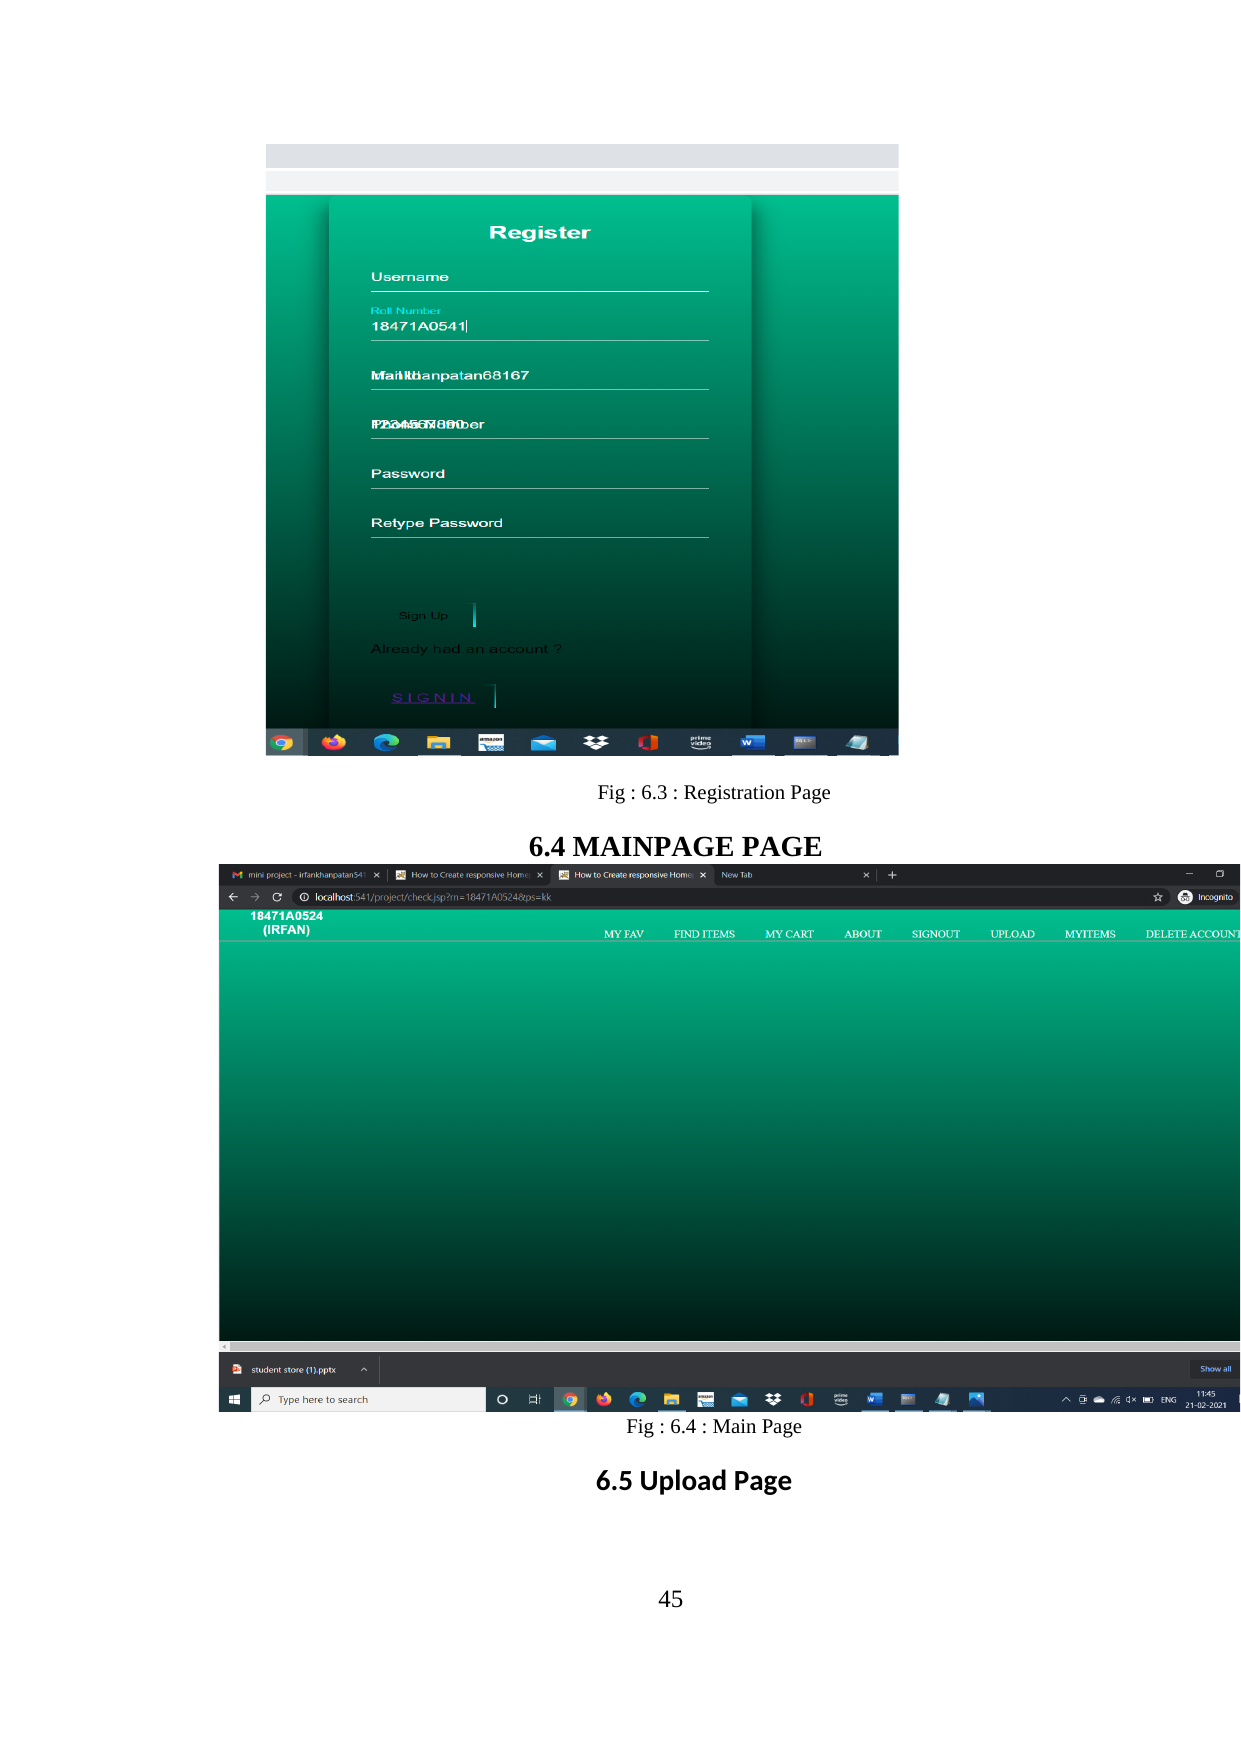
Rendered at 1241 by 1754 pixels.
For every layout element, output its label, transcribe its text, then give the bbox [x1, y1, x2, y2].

text 6.4 MAINPAGE PAGE [179, 829, 1167, 862]
text Fig : 6.4 : Main Page [208, 1414, 1133, 1438]
text Fig : 6.3 : Registration Page [208, 780, 1133, 804]
text 6.5 Upload Page [179, 1462, 1208, 1498]
picture [265, 144, 899, 756]
picture [218, 864, 1241, 1412]
